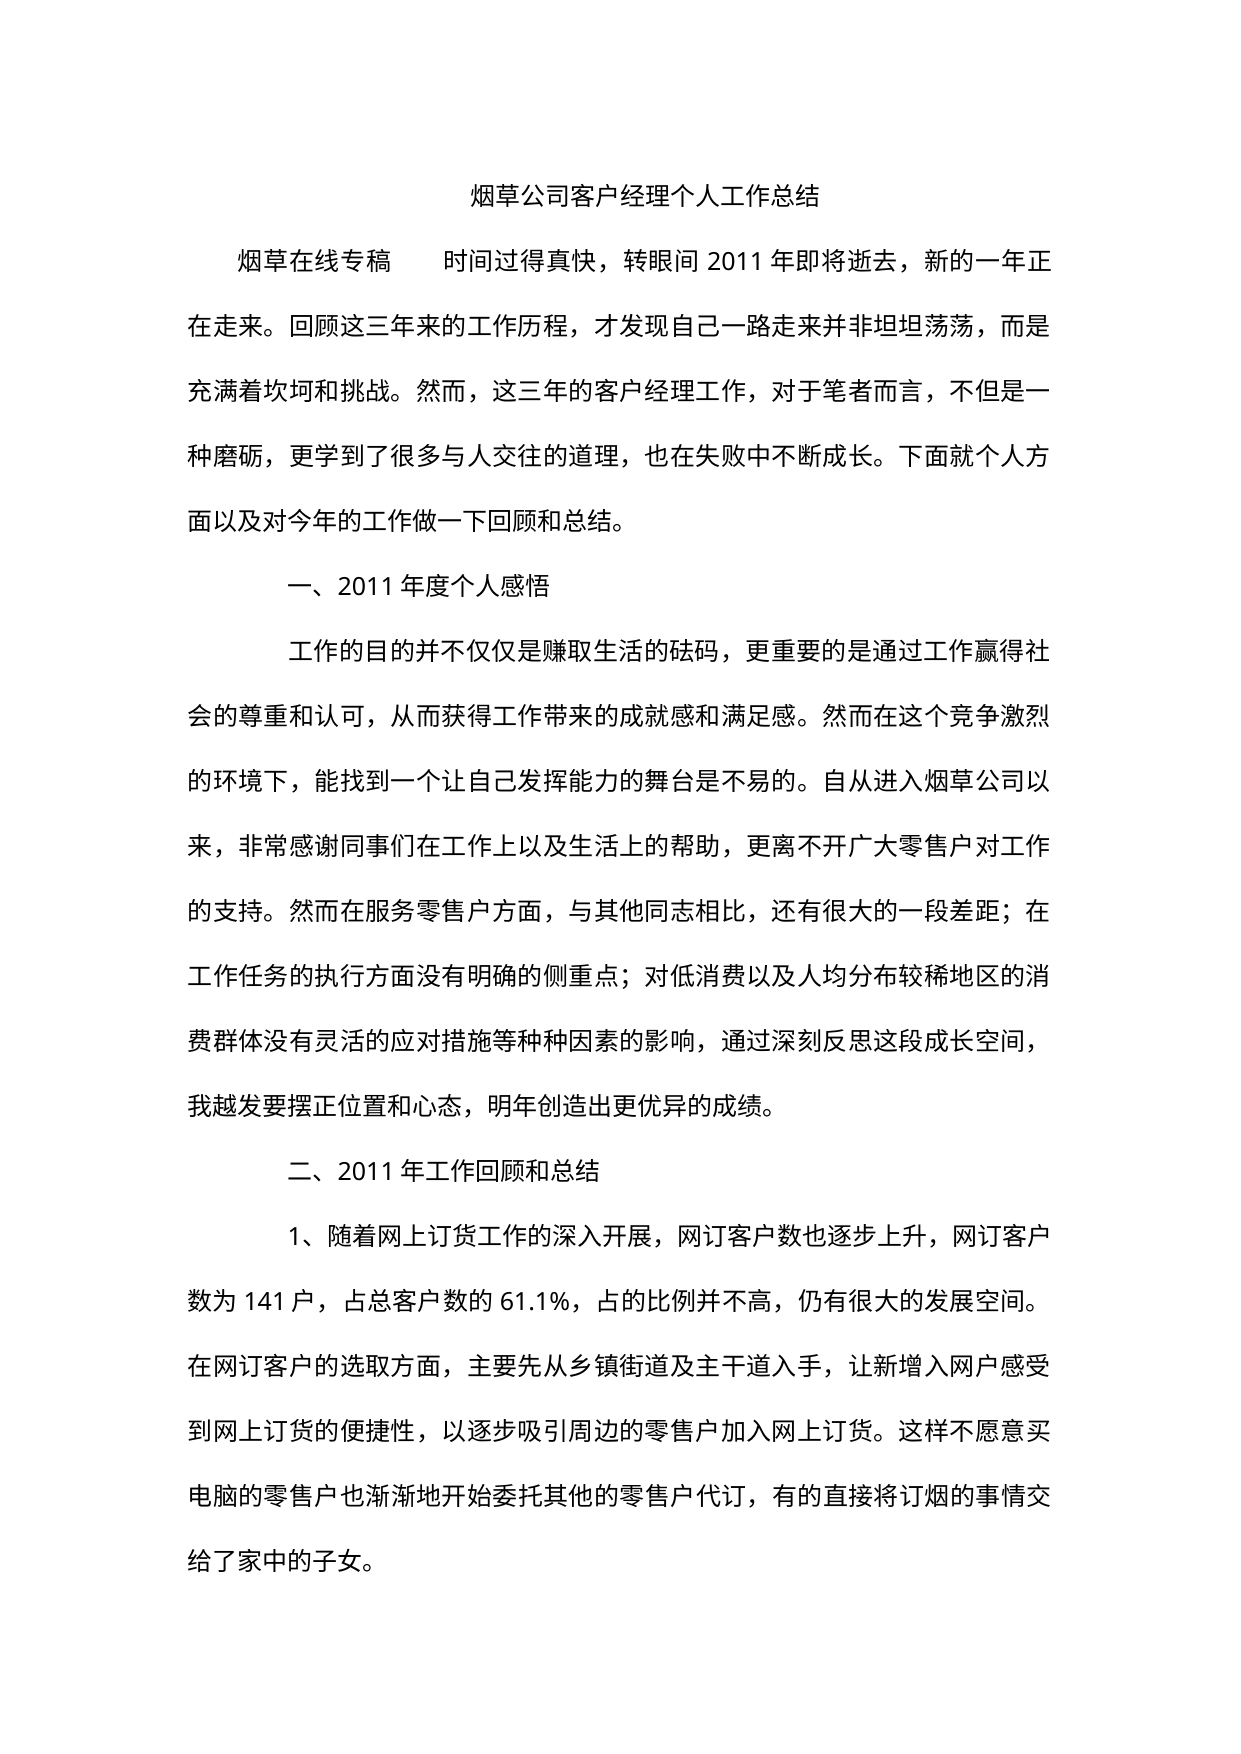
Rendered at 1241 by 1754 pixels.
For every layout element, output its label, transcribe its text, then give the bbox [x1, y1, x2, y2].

text 工作的目的并不仅仅是赚取生活的砝码，更重要的是通过工作赢得社会的尊重和认可，从而获得工作带来的成就感和满足感。然而在这个竞争激烈的环境下，能找到一个让自己发挥能力的舞台是不易的。自从进入烟草公司以来，非常感谢同事们在工作上以及生活上的帮助，更离不开广大零售户对工作的支持。然而在服务零售户方面，与其他同志相比，还有很大的一段差距；在工作任务的执行方面没有明确的侧重点；对低消费以及人均分布较稀地区的消费群体没有灵活的应对措施等种种因素的影响，通过深刻反思这段成长空间，我越发要摆正位置和心态，明年创造出更优异的成绩。 [187, 617, 1053, 1137]
text 一、2011年度个人感悟 [187, 552, 1053, 617]
text 1、随着网上订货工作的深入开展，网订客户数也逐步上升，网订客户数为141户，占总客户数的61.1%，占的比例并不高，仍有很大的发展空间。在网订客户的选取方面，主要先从乡镇街道及主干道入手，让新增入网户感受到网上订货的便捷性，以逐步吸引周边的零售户加入网上订货。这样不愿意买电脑的零售户也渐渐地开始委托其他的零售户代订，有的直接将订烟的事情交给了家中的子女。 [187, 1202, 1053, 1592]
text 烟草在线专稿 时间过得真快，转眼间2011年即将逝去，新的一年正在走来。回顾这三年来的工作历程，才发现自己一路走来并非坦坦荡荡，而是充满着坎坷和挑战。然而，这三年的客户经理工作，对于笔者而言，不但是一种磨砺，更学到了很多与人交往的道理，也在失败中不断成长。下面就个人方面以及对今年的工作做一下回顾和总结。 [187, 227, 1053, 552]
text 二、2011年工作回顾和总结 [187, 1137, 1053, 1202]
text 烟草公司客户经理个人工作总结 [187, 162, 1053, 227]
